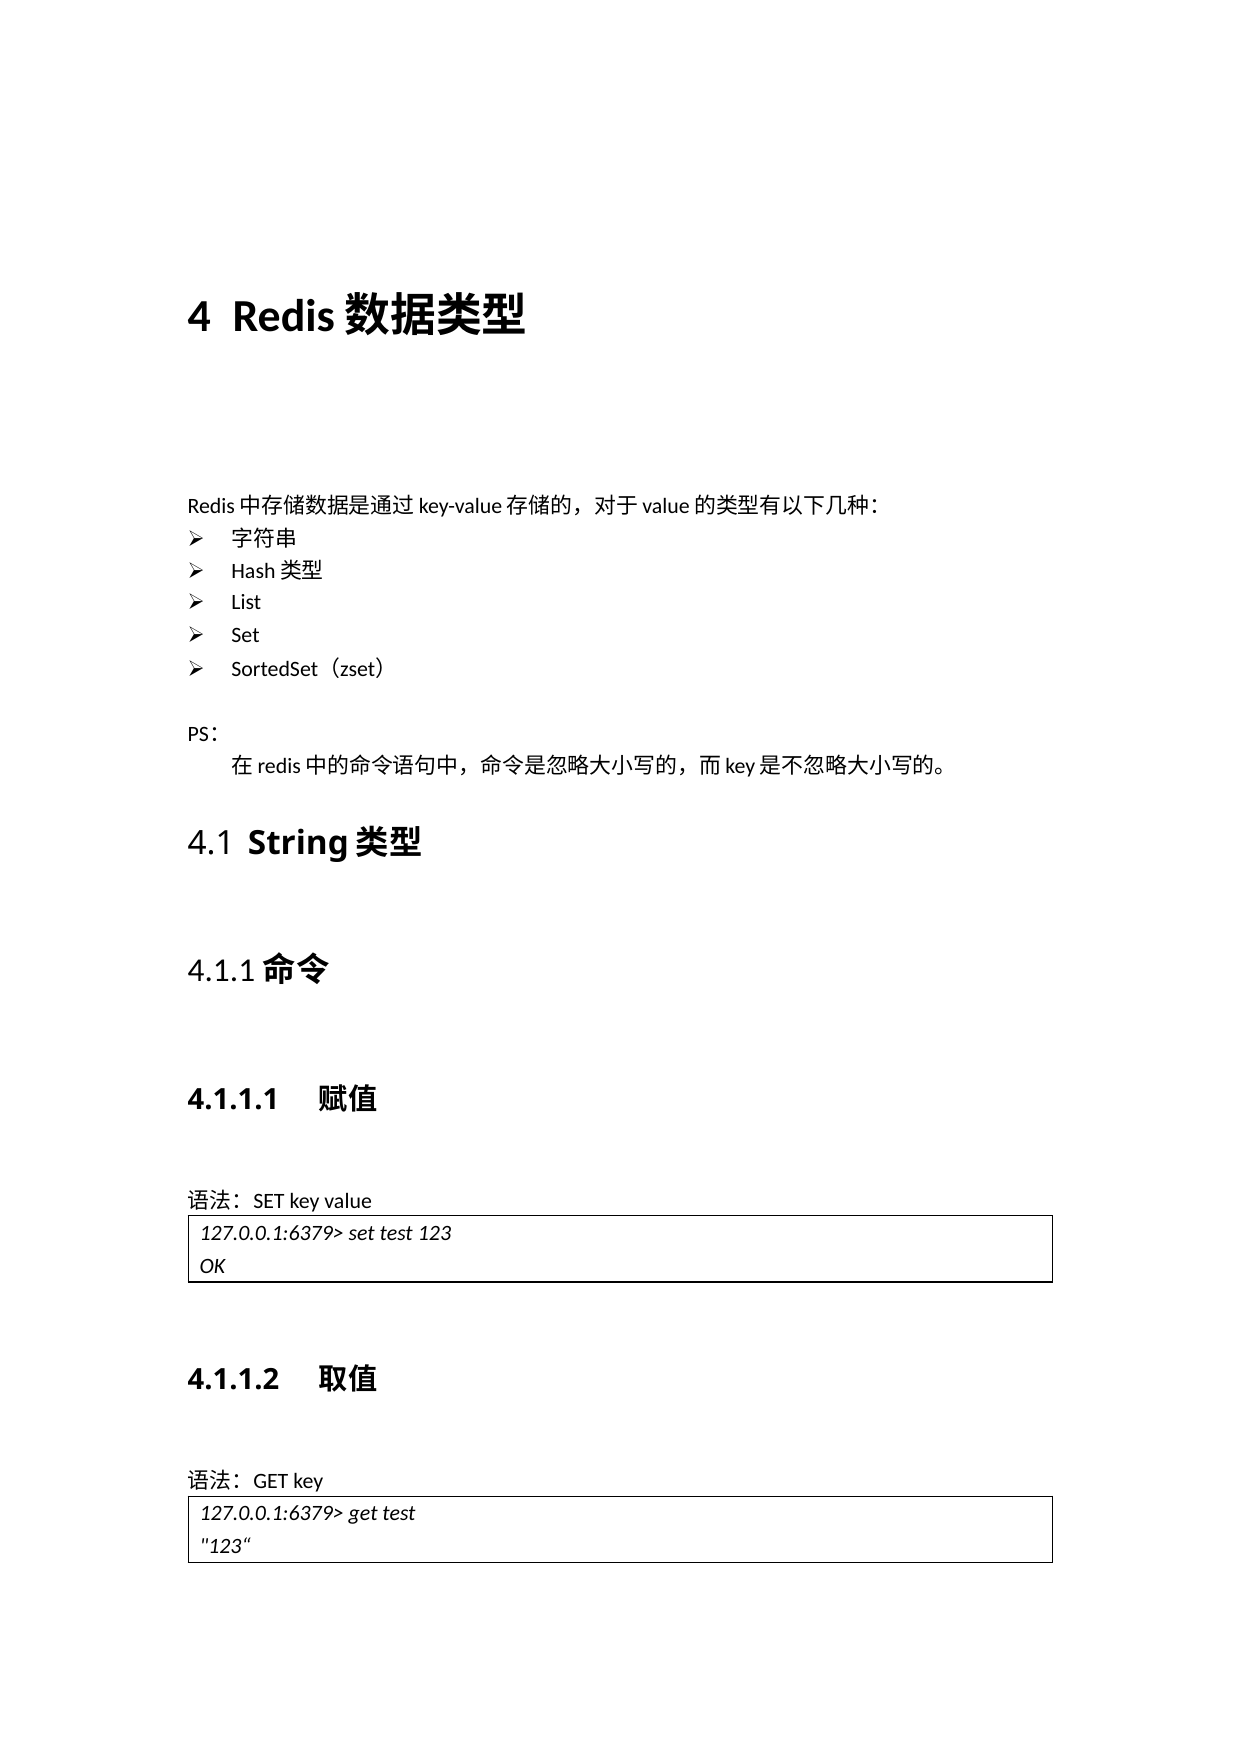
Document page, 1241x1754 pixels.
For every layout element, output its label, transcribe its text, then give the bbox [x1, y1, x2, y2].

table_header 127.0.0.1:6379> get test "123“ [189, 1497, 1052, 1562]
text 语法：SET key value [187, 1183, 1053, 1215]
subtitle 赋值 [187, 1064, 1053, 1129]
subtitle 命令 [187, 935, 1053, 1000]
text 语法：GET key [187, 1463, 1053, 1496]
text Redis中存储数据是通过key-value存储的，对于value的类型有以下几种： [187, 488, 1053, 520]
subtitle 取值 [187, 1344, 1053, 1409]
subtitle String类型 [187, 807, 1053, 872]
list Set [187, 618, 1053, 650]
list 字符串 [187, 520, 1053, 553]
list List [187, 585, 1053, 618]
table_header 127.0.0.1:6379> set test 123 OK [189, 1216, 1052, 1281]
subtitle Redis数据类型 [187, 262, 1053, 360]
list Hash类型 [187, 553, 1053, 585]
text 在redis中的命令语句中，命令是忽略大小写的，而key是不忽略大小写的。 [187, 748, 1053, 780]
text PS： [187, 715, 1053, 748]
list SortedSet（zset） [187, 650, 1053, 683]
